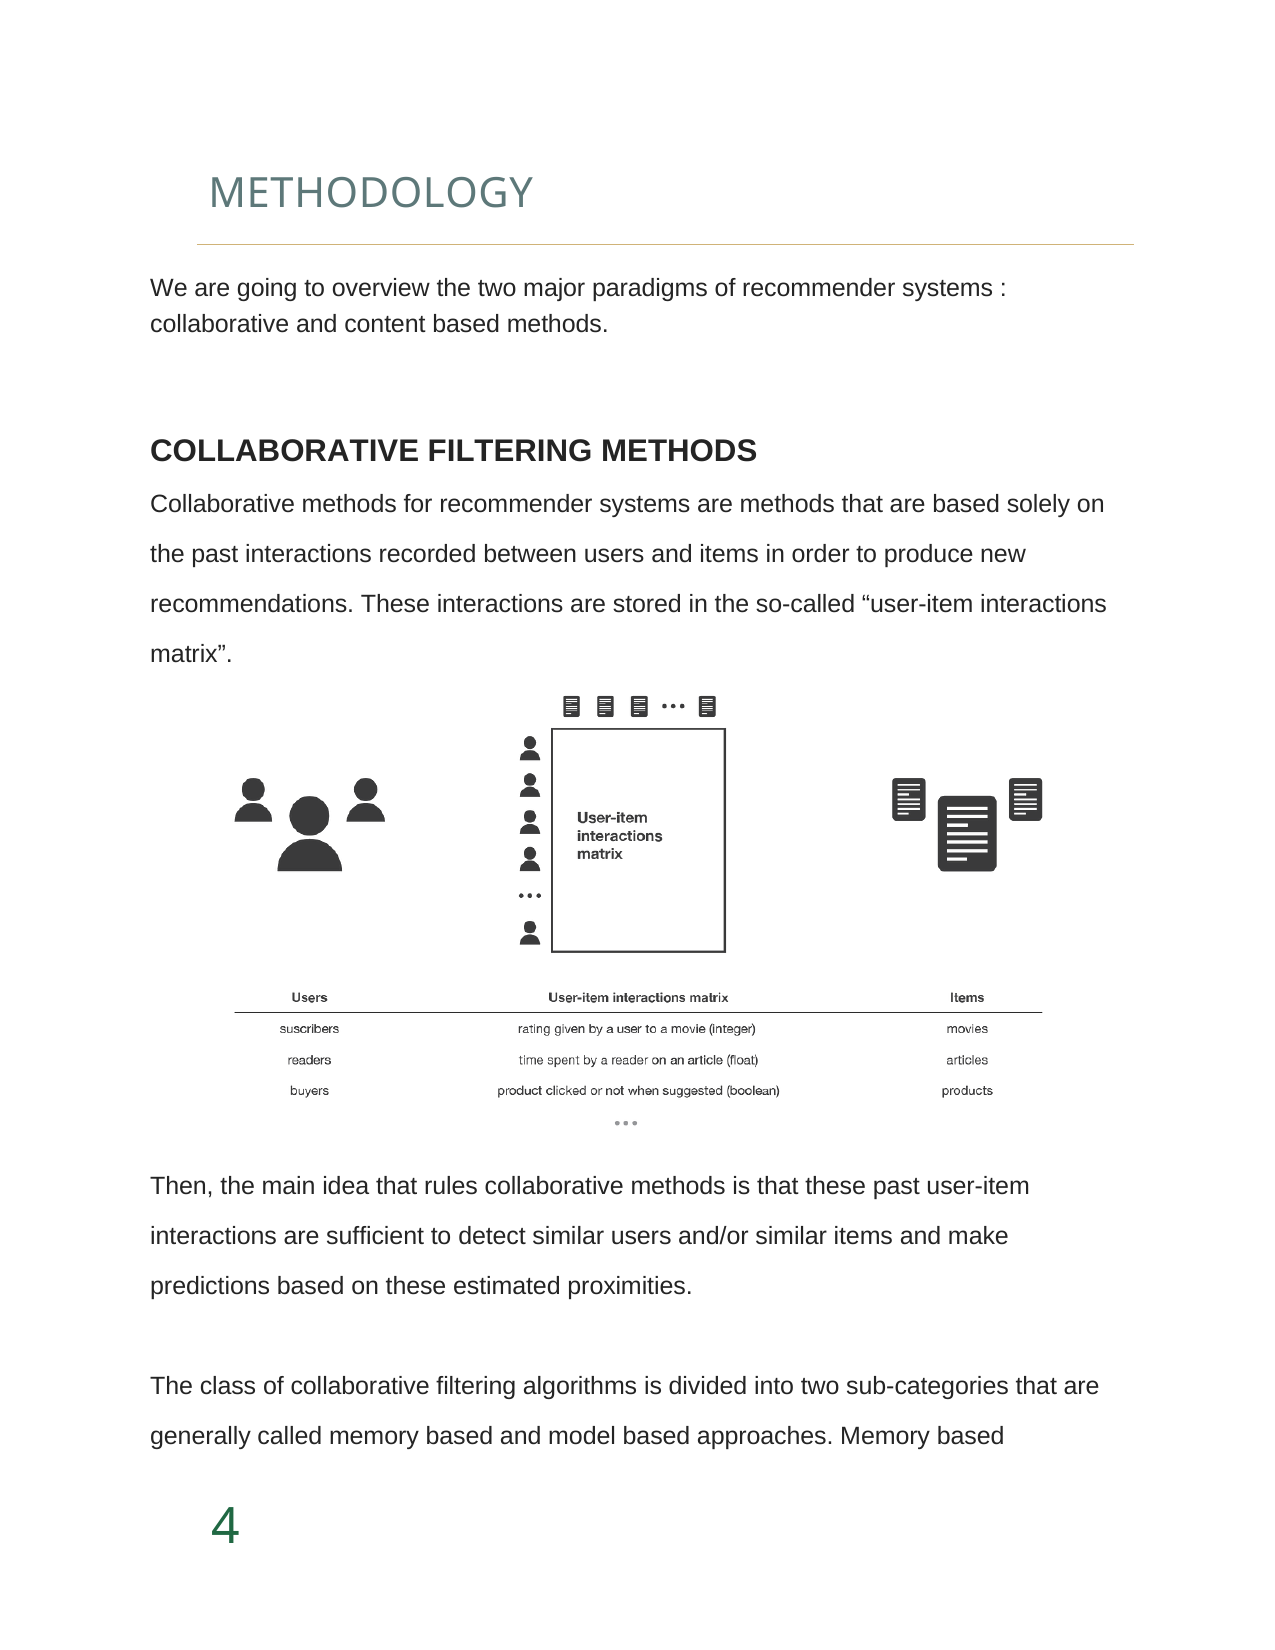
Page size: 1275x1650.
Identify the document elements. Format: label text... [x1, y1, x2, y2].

picture [150, 668, 1125, 1150]
text Collaborative methods for recommender systems are methods that are based solely on the past interactions recorded between users and items in order to produce new recommendations. These interactions are stored in the so-called “user-item interactions matrix”. [150, 468, 1125, 668]
text We are going to overview the two major paradigms of recommender systems : collaborative and content based methods. [150, 273, 1125, 381]
table_header [197, 150, 1134, 244]
text Collaborative filtering methods [150, 418, 1125, 468]
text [150, 1150, 1125, 1449]
